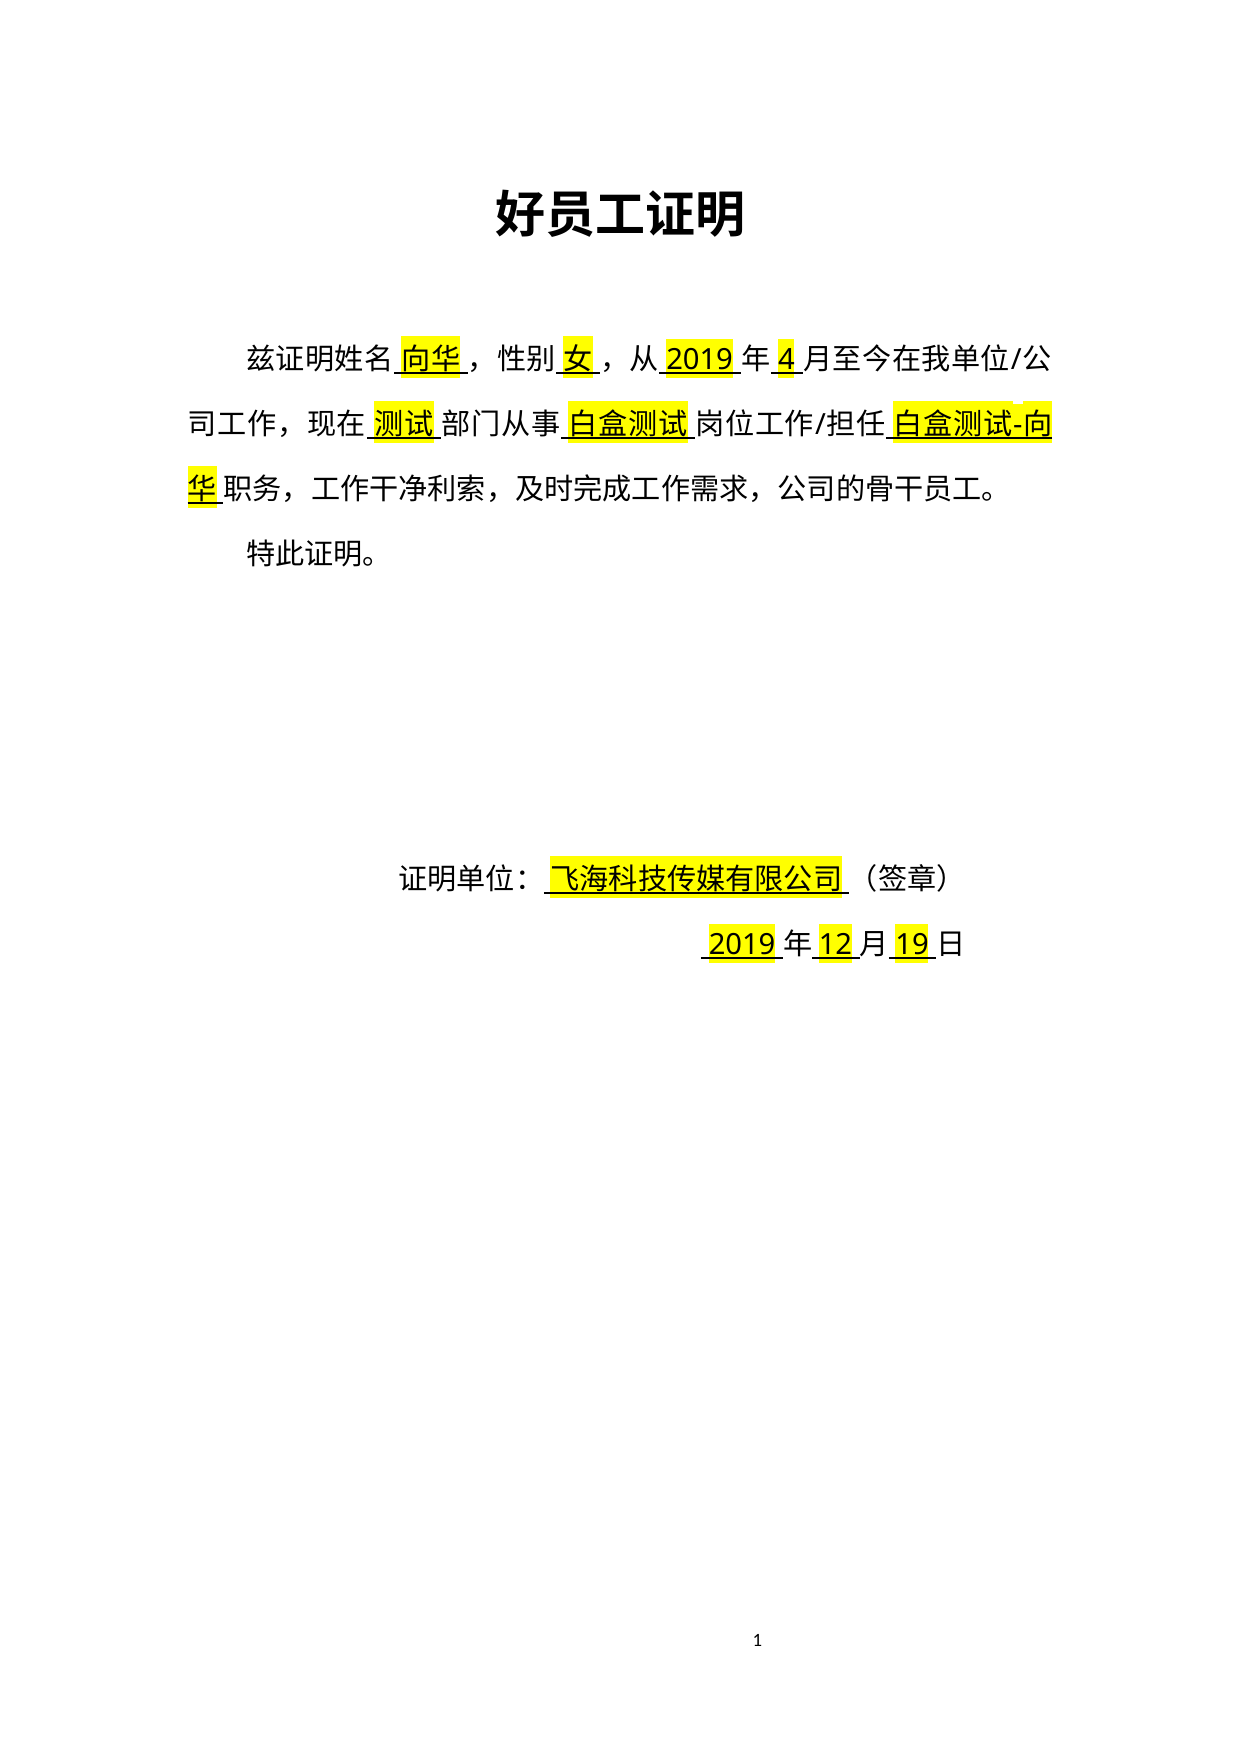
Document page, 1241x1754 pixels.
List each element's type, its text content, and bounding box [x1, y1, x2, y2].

text 兹证明姓名 向华 ，性别 女 ，从 2019 年 4 月至今在我单位/公司工作，现在 测试 部门从事 白盒测试 岗位工作/担任 白盒测试-向华 职务，工作干净利索，及时完成工作需求，公司的骨干员工。 [187, 324, 1053, 519]
text 好员工证明 [187, 162, 1053, 259]
text 证明单位： 飞海科技传媒有限公司 （签章） [187, 844, 965, 909]
text 特此证明。 [187, 519, 1053, 584]
text 2019 年 12 月 19 日 [187, 909, 965, 974]
